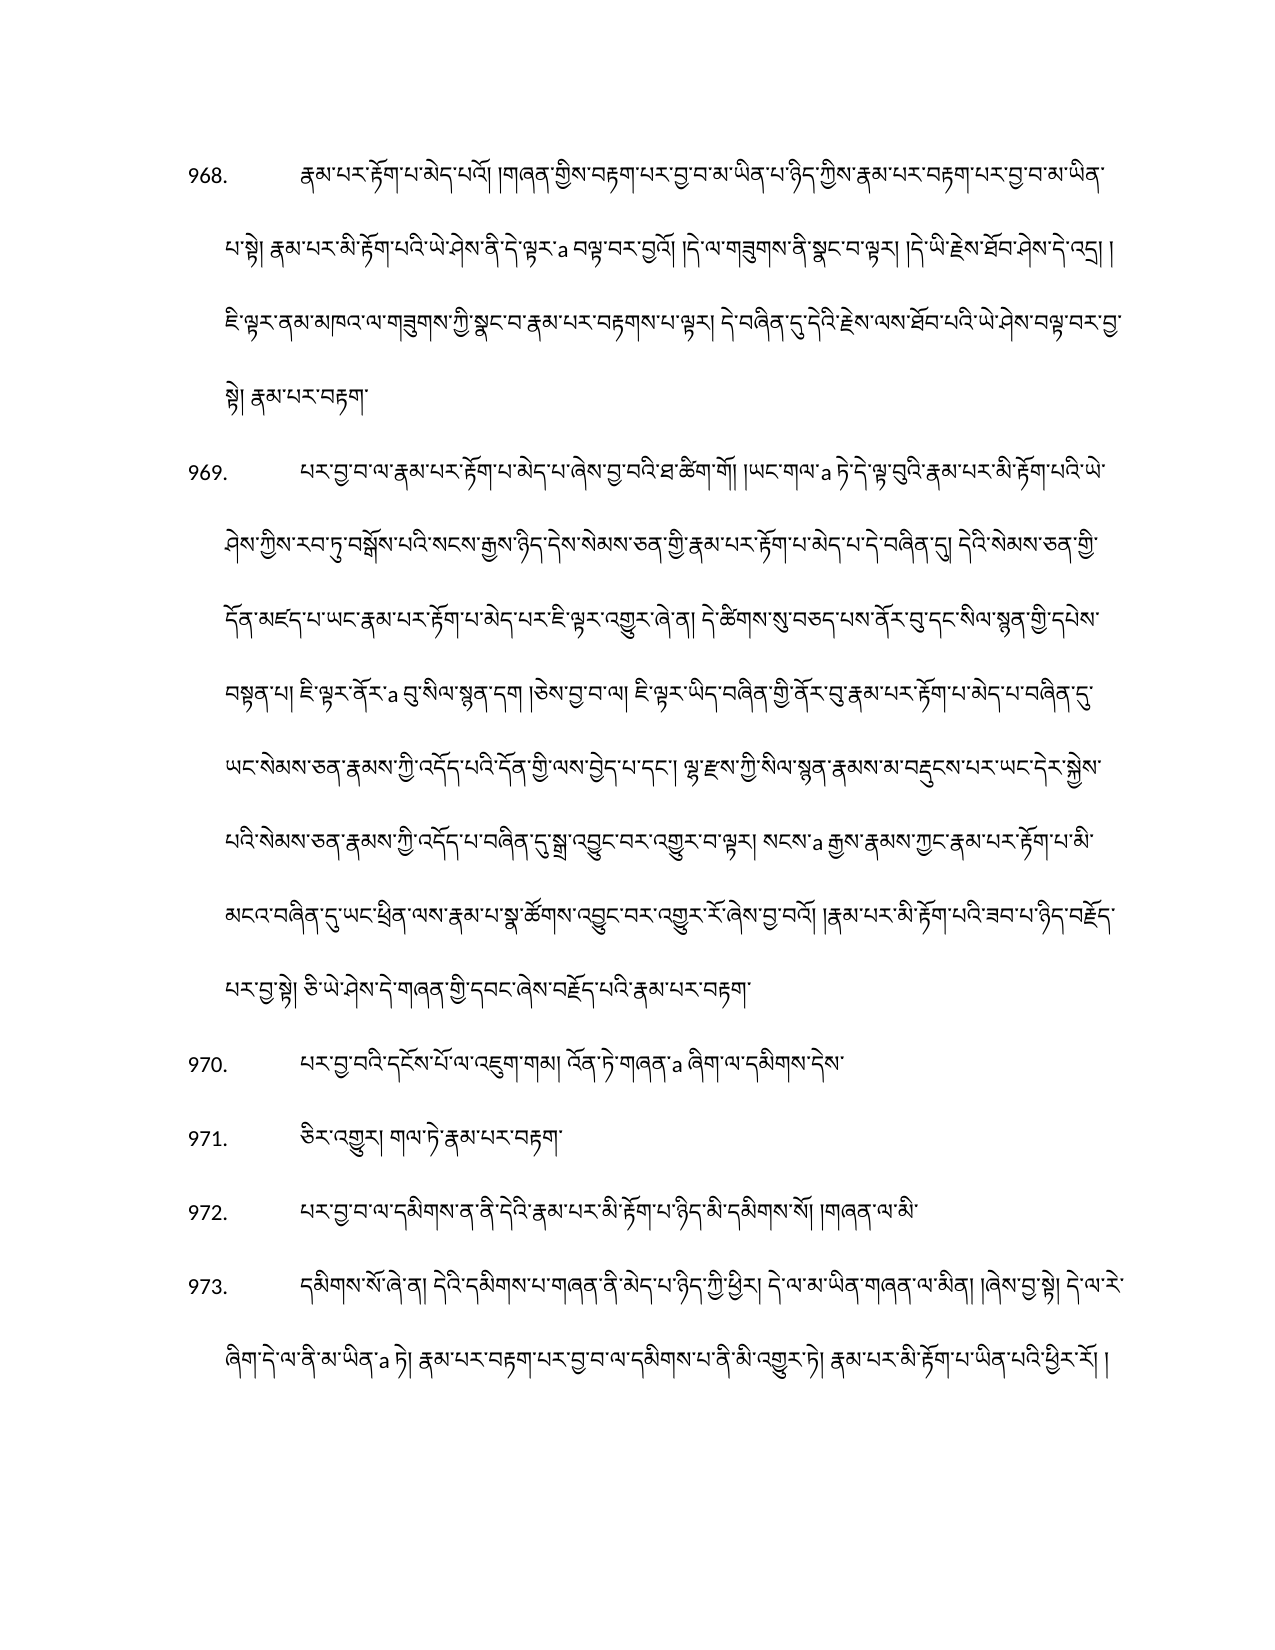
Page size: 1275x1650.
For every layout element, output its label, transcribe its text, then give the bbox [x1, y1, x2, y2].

list པར་བྱ་བ་ལ་རྣམ་པར་རྟོག་པ་མེད་པ་ཞེས་བྱ་བའི་ཐ་ཚིག་གོ། །ཡང་གལ་aཏེ་དེ་ལྟ་བུའི་རྣམ་པར་མི་རྟོག་པའི་ཡེ་ཤེས་ཀྱིས་རབ་ཏུ་བསྒོས་པའི་སངས་རྒྱས་ཉིད་དེས་སེམས་ཅན་གྱི་རྣམ་པར་རྟོག་པ་མེད་པ་དེ་བཞིན་དུ། དེའི་སེམས་ཅན་གྱི་དོན་མཛད་པ་ཡང་རྣམ་པར་རྟོག་པ་མེད་པར་ཇི་ལྟར་འགྱུར་ཞེ་ན། དེ་ཚིགས་སུ་བཅད་པས་ནོར་བུ་དང་སིལ་སྙན་གྱི་དཔེས་བསྟན་པ། ཇི་ལྟར་ནོར་aབུ་སིལ་སྙན་དག །ཅེས་བྱ་བ་ལ། ཇི་ལྟར་ཡིད་བཞིན་གྱི་ནོར་བུ་རྣམ་པར་རྟོག་པ་མེད་པ་བཞིན་དུ་ཡང་སེམས་ཅན་རྣམས་ཀྱི་འདོད་པའི་དོན་གྱི་ལས་བྱེད་པ་དང༌། ལྷ་རྫས་ཀྱི་སིལ་སྙན་རྣམས་མ་བརྡུངས་པར་ཡང་དེར་སྐྱེས་པའི་སེམས་ཅན་རྣམས་ཀྱི་འདོད་པ་བཞིན་དུ་སྒྲ་འབྱུང་བར་འགྱུར་བ་ལྟར། སངས་aརྒྱས་རྣམས་ཀྱང་རྣམ་པར་རྟོག་པ་མི་མངའ་བཞིན་དུ་ཡང་ཕྲིན་ལས་རྣམ་པ་སྣ་ཚོགས་འབྱུང་བར་འགྱུར་རོ་ཞེས་བྱ་བའོ། །རྣམ་པར་མི་རྟོག་པའི་ཟབ་པ་ཉིད་བརྗོད་པར་བྱ་སྟེ། ཅི་ཡེ་ཤེས་དེ་གཞན་གྱི་དབང་ཞེས་བརྗོད་པའི་རྣམ་པར་བརྟག་ [187, 446, 1125, 1029]
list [187, 1261, 1125, 1399]
list པར་བྱ་བ་ལ་དམིགས་ན་ནི་དེའི་རྣམ་པར་མི་རྟོག་པ་ཉིད་མི་དམིགས་སོ། །གཞན་ལ་མི་ [187, 1187, 1125, 1251]
list རྣམ་པར་རྟོག་པ་མེད་པའོ། །གཞན་གྱིས་བརྟག་པར་བྱ་བ་མ་ཡིན་པ་ཉིད་ཀྱིས་རྣམ་པར་བརྟག་པར་བྱ་བ་མ་ཡིན་པ་སྟེ། རྣམ་པར་མི་རྟོག་པའི་ཡེ་ཤེས་ནི་དེ་ལྟར་aབལྟ་བར་བྱའོ། །དེ་ལ་གཟུགས་ནི་སྣང་བ་ལྟར། །དེ་ཡི་རྗེས་ཐོབ་ཤེས་དེ་འདྲ། །ཇི་ལྟར་ནམ་མཁའ་ལ་གཟུགས་ཀྱི་སྣང་བ་རྣམ་པར་བརྟགས་པ་ལྟར། དེ་བཞིན་དུ་དེའི་རྗེས་ལས་ཐོབ་པའི་ཡེ་ཤེས་བལྟ་བར་བྱ་སྟེ། རྣམ་པར་བརྟག་ [187, 150, 1125, 437]
list ཅིར་འགྱུར། གལ་ཏེ་རྣམ་པར་བརྟག་ [187, 1113, 1125, 1177]
list པར་བྱ་བའི་དངོས་པོ་ལ་འཇུག་གམ། འོན་ཏེ་གཞན་aཞིག་ལ་དམིགས་དེས་ [187, 1039, 1125, 1103]
